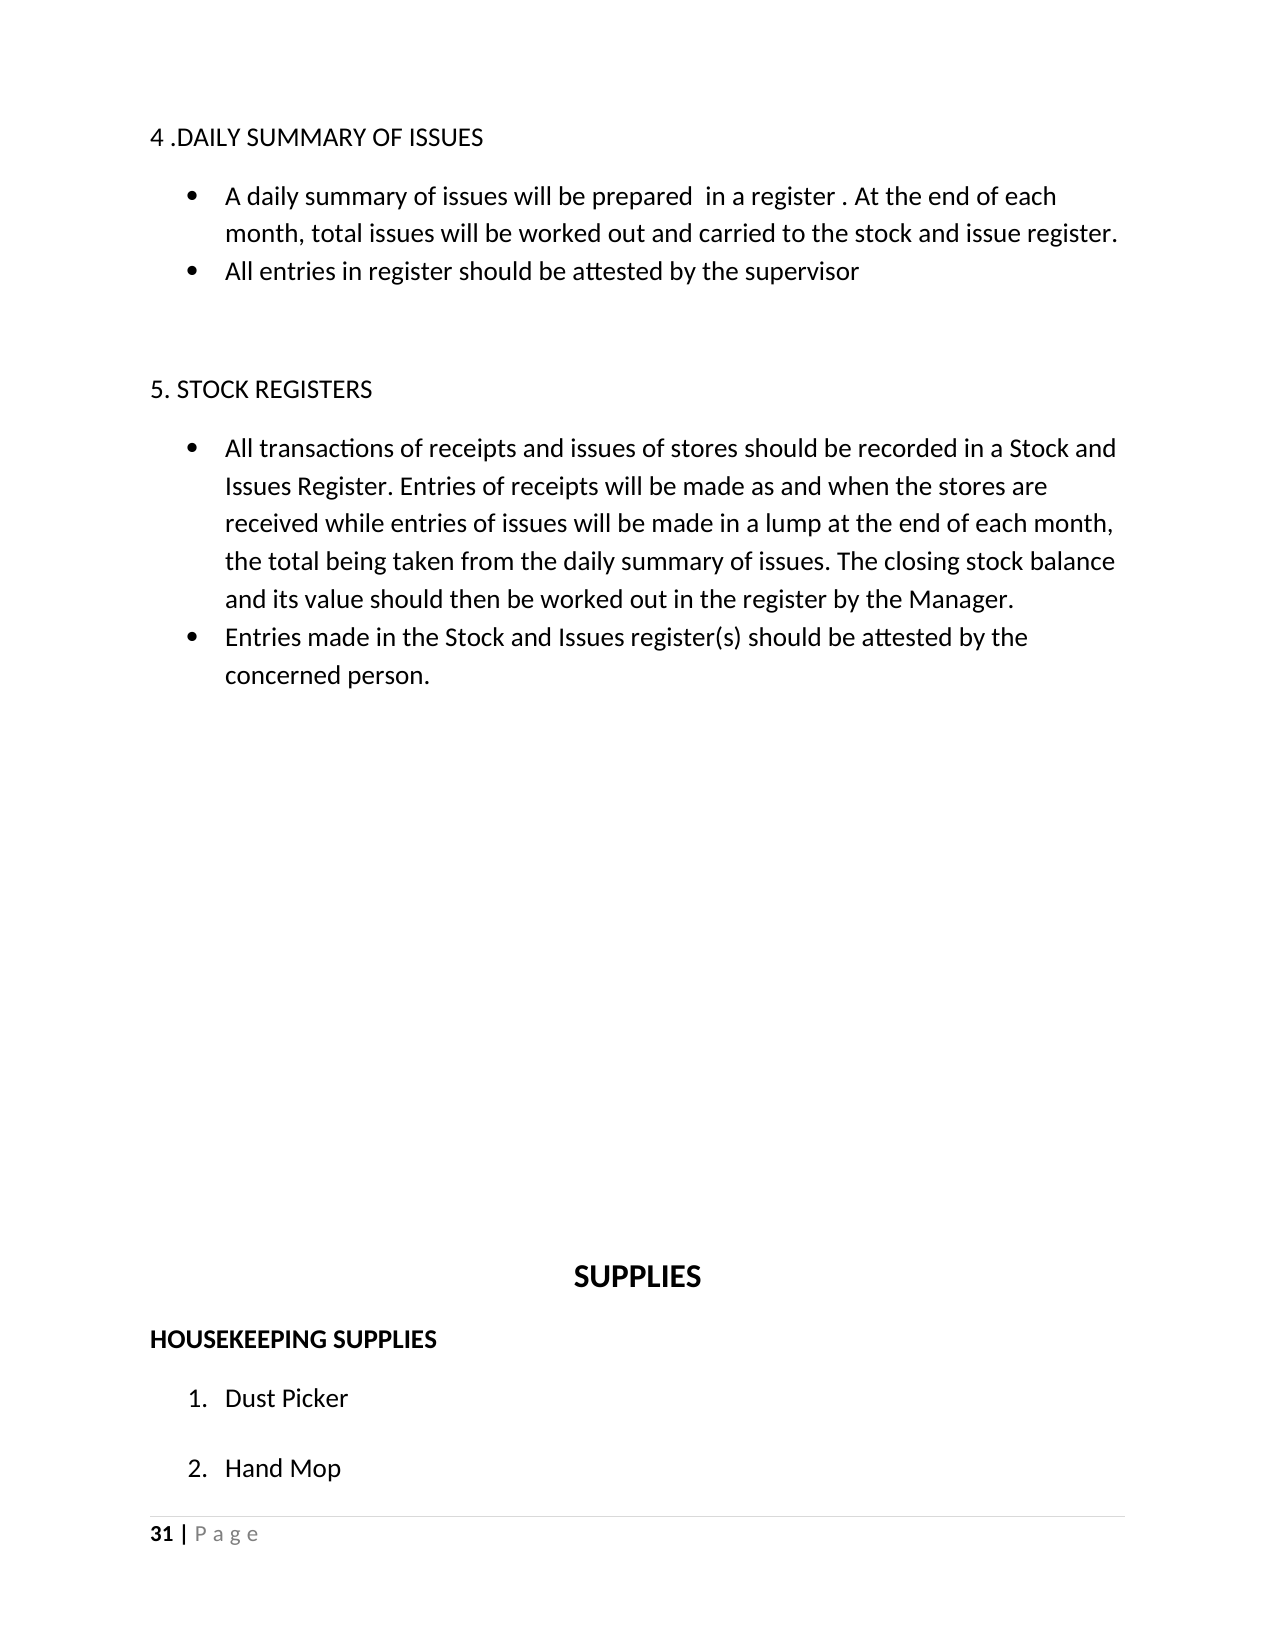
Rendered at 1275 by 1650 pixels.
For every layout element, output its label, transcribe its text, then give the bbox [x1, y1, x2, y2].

list Hand Mop [187, 1451, 1125, 1484]
text SUPPLIES [150, 1255, 1125, 1295]
list All entries in register should be attested by the supervisor [187, 254, 1125, 288]
list A daily summary of issues will be prepared in a register . At the end of each month, total issues will be worked out and carried to the stock and issue register. [187, 179, 1125, 250]
list Entries made in the Stock and Issues register(s) should be attested by the concerned person. [187, 620, 1125, 691]
text 5. STOCK REGISTERS [150, 372, 1125, 405]
text HOUSEKEEPING SUPPLIES [150, 1322, 1125, 1355]
list All transactions of receipts and issues of stores should be recorded in a Stock and Issues Register. Entries of receipts will be made as and when the stores are received while entries of issues will be made in a lump at the end of each month, the total being taken from the daily summary of issues. The closing stock balance and its value should then be worked out in the register by the Manager. [187, 431, 1125, 616]
text 4 .DAILY SUMMARY OF ISSUES [150, 120, 1125, 153]
list Dust Picker [187, 1381, 1125, 1414]
